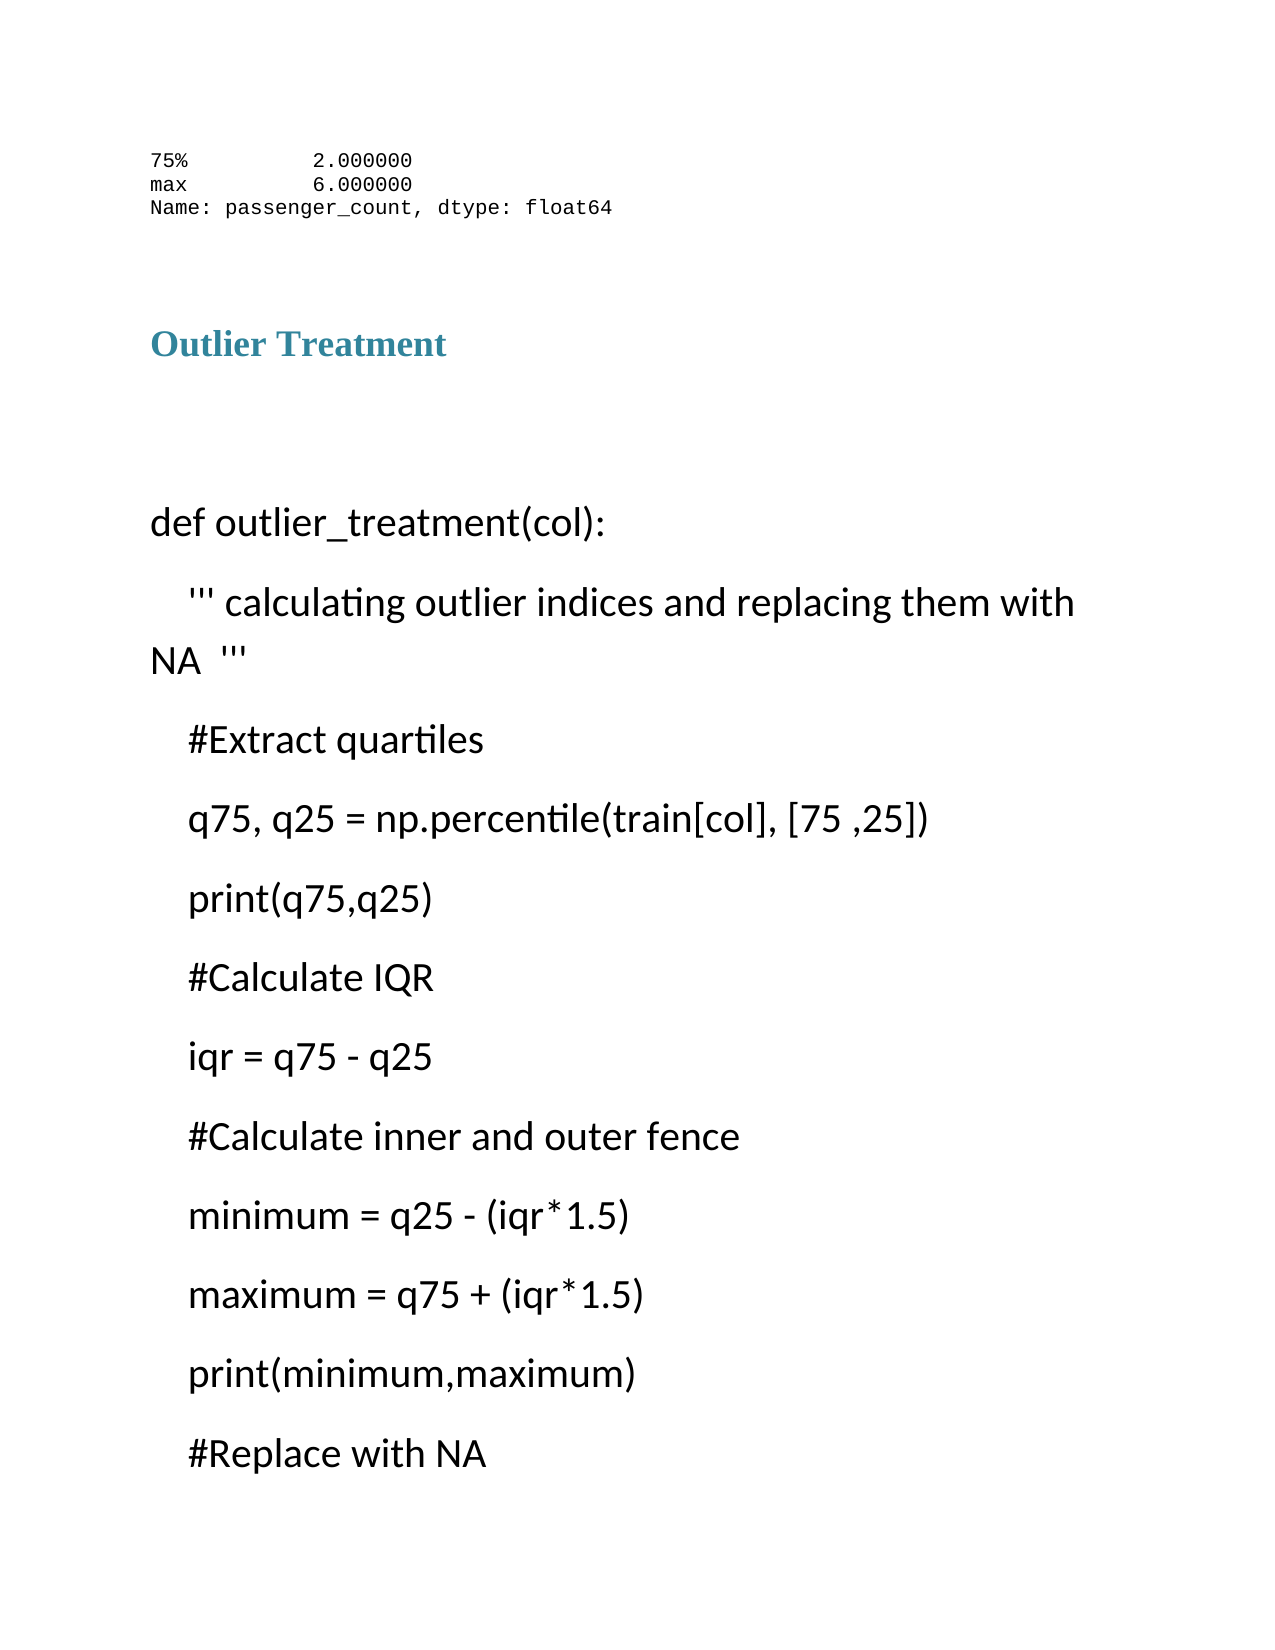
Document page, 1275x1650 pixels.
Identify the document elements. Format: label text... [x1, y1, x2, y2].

text Name: passenger_count, dtype: float64 [150, 197, 1125, 221]
text minimum = q25 - (iqr*1.5) [150, 1189, 1125, 1240]
text iqr = q75 - q25 [150, 1030, 1125, 1081]
text #Extract quartiles [150, 713, 1125, 764]
text print(q75,q25) [150, 872, 1125, 923]
text #Calculate inner and outer fence [150, 1109, 1125, 1160]
text q75, q25 = np.percentile(train[col], [75 ,25]) [150, 792, 1125, 843]
text #Calculate IQR [150, 951, 1125, 1002]
text def outlier_treatment(col): [150, 496, 1125, 547]
subtitle Outlier Treatment [150, 321, 1125, 364]
text maximum = q75 + (iqr*1.5) [150, 1268, 1125, 1319]
text #Replace with NA [150, 1427, 1125, 1477]
text 75% 2.000000 [150, 150, 1125, 174]
text print(minimum,maximum) [150, 1347, 1125, 1398]
text ''' calculating outlier indices and replacing them with NA ''' [150, 576, 1125, 685]
text max 6.000000 [150, 174, 1125, 197]
